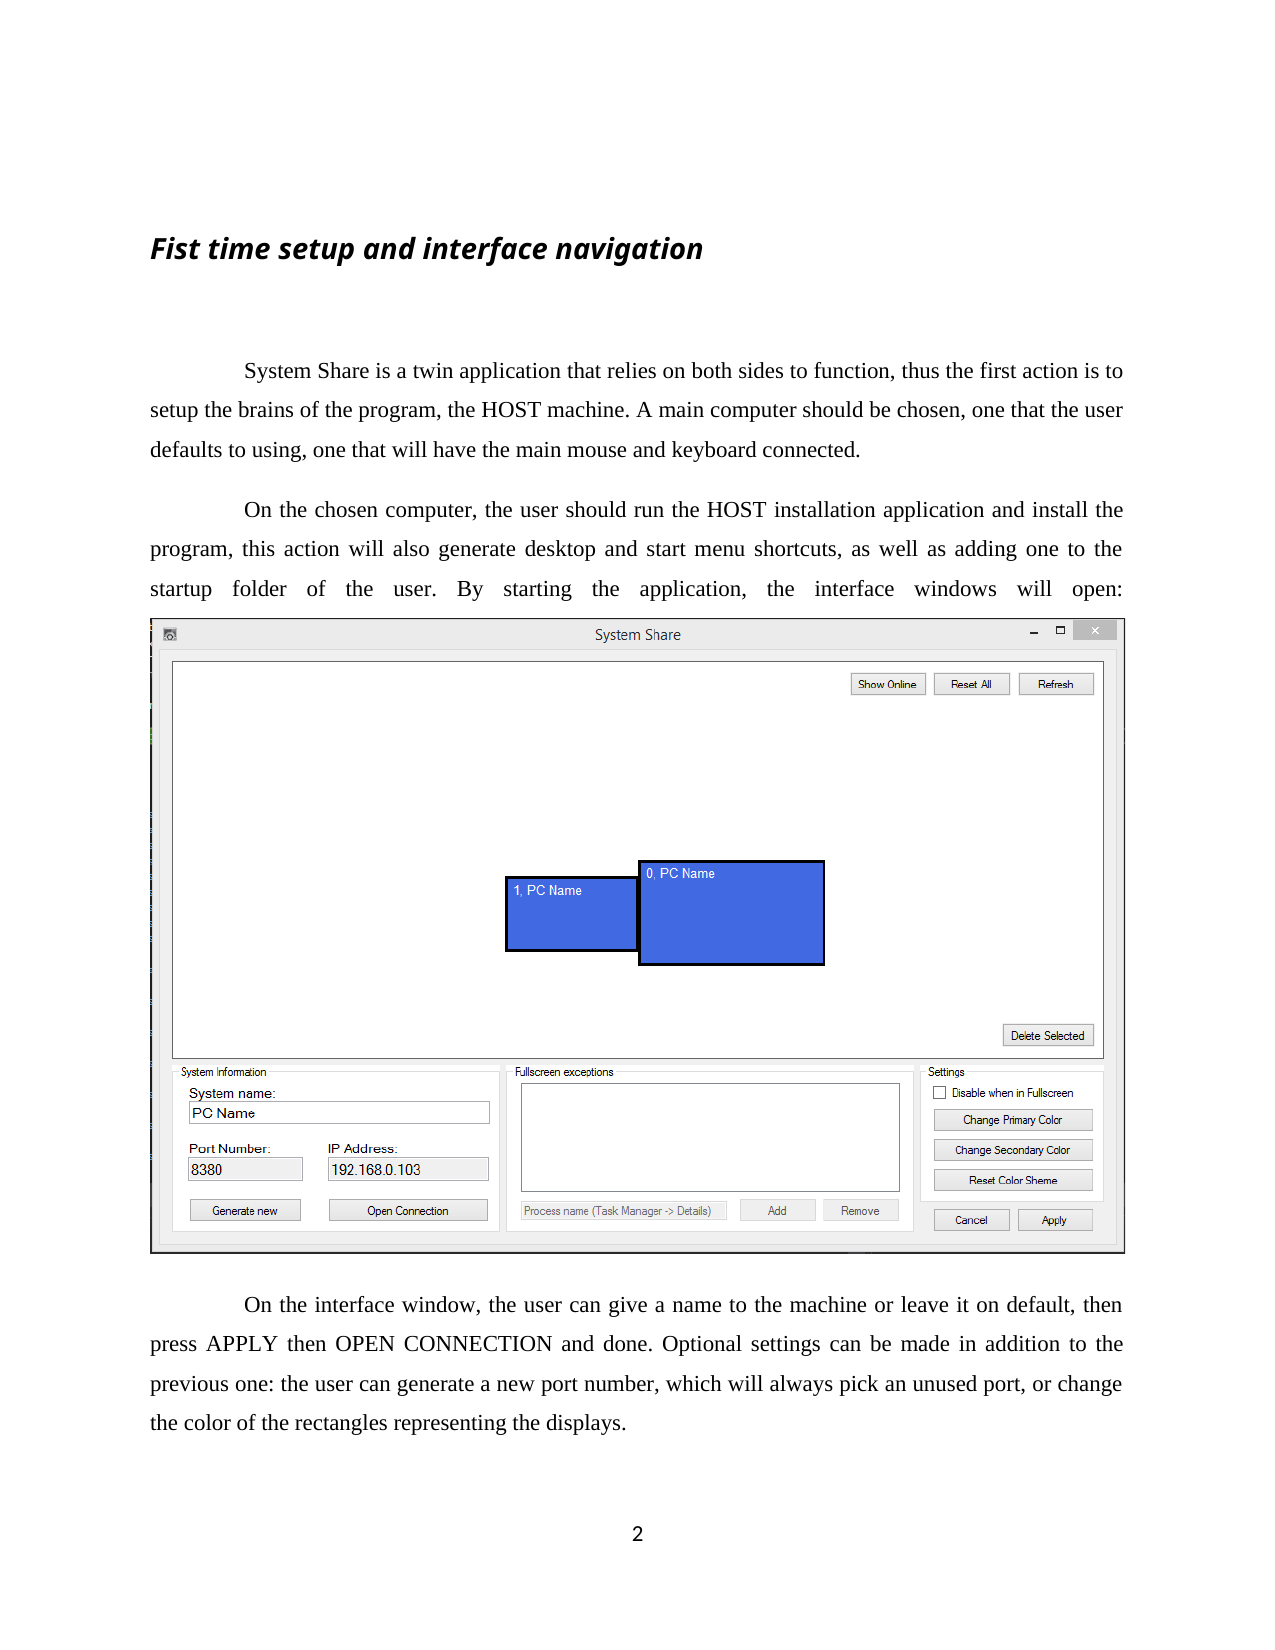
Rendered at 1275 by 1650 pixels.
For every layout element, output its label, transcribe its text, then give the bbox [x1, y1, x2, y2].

picture [150, 618, 1125, 1254]
text On the interface window, the user can give a name to the machine or leave it on default, then press APPLY then OPEN CONNECTION and done. Optional settings can be made in addition to the previous one: the user can generate a new port number, which will always pick an unused port, or change the color of the rectangles representing the displays. [150, 1291, 1125, 1436]
text System Share is a twin application that relies on both sides to function, thus the first action is to setup the brains of the program, the HOST machine. A main computer should be chosen, one that the user defaults to using, one that will have the main mouse and keyboard connected. [150, 357, 1125, 462]
text Fist time setup and interface navigation [150, 228, 1125, 268]
text On the chosen computer, the user should run the HOST installation application and install the program, this action will also generate desktop and start menu shortcuts, as well as adding one to the startup folder of the user. By starting the application, the interface windows will open: [150, 496, 1125, 618]
